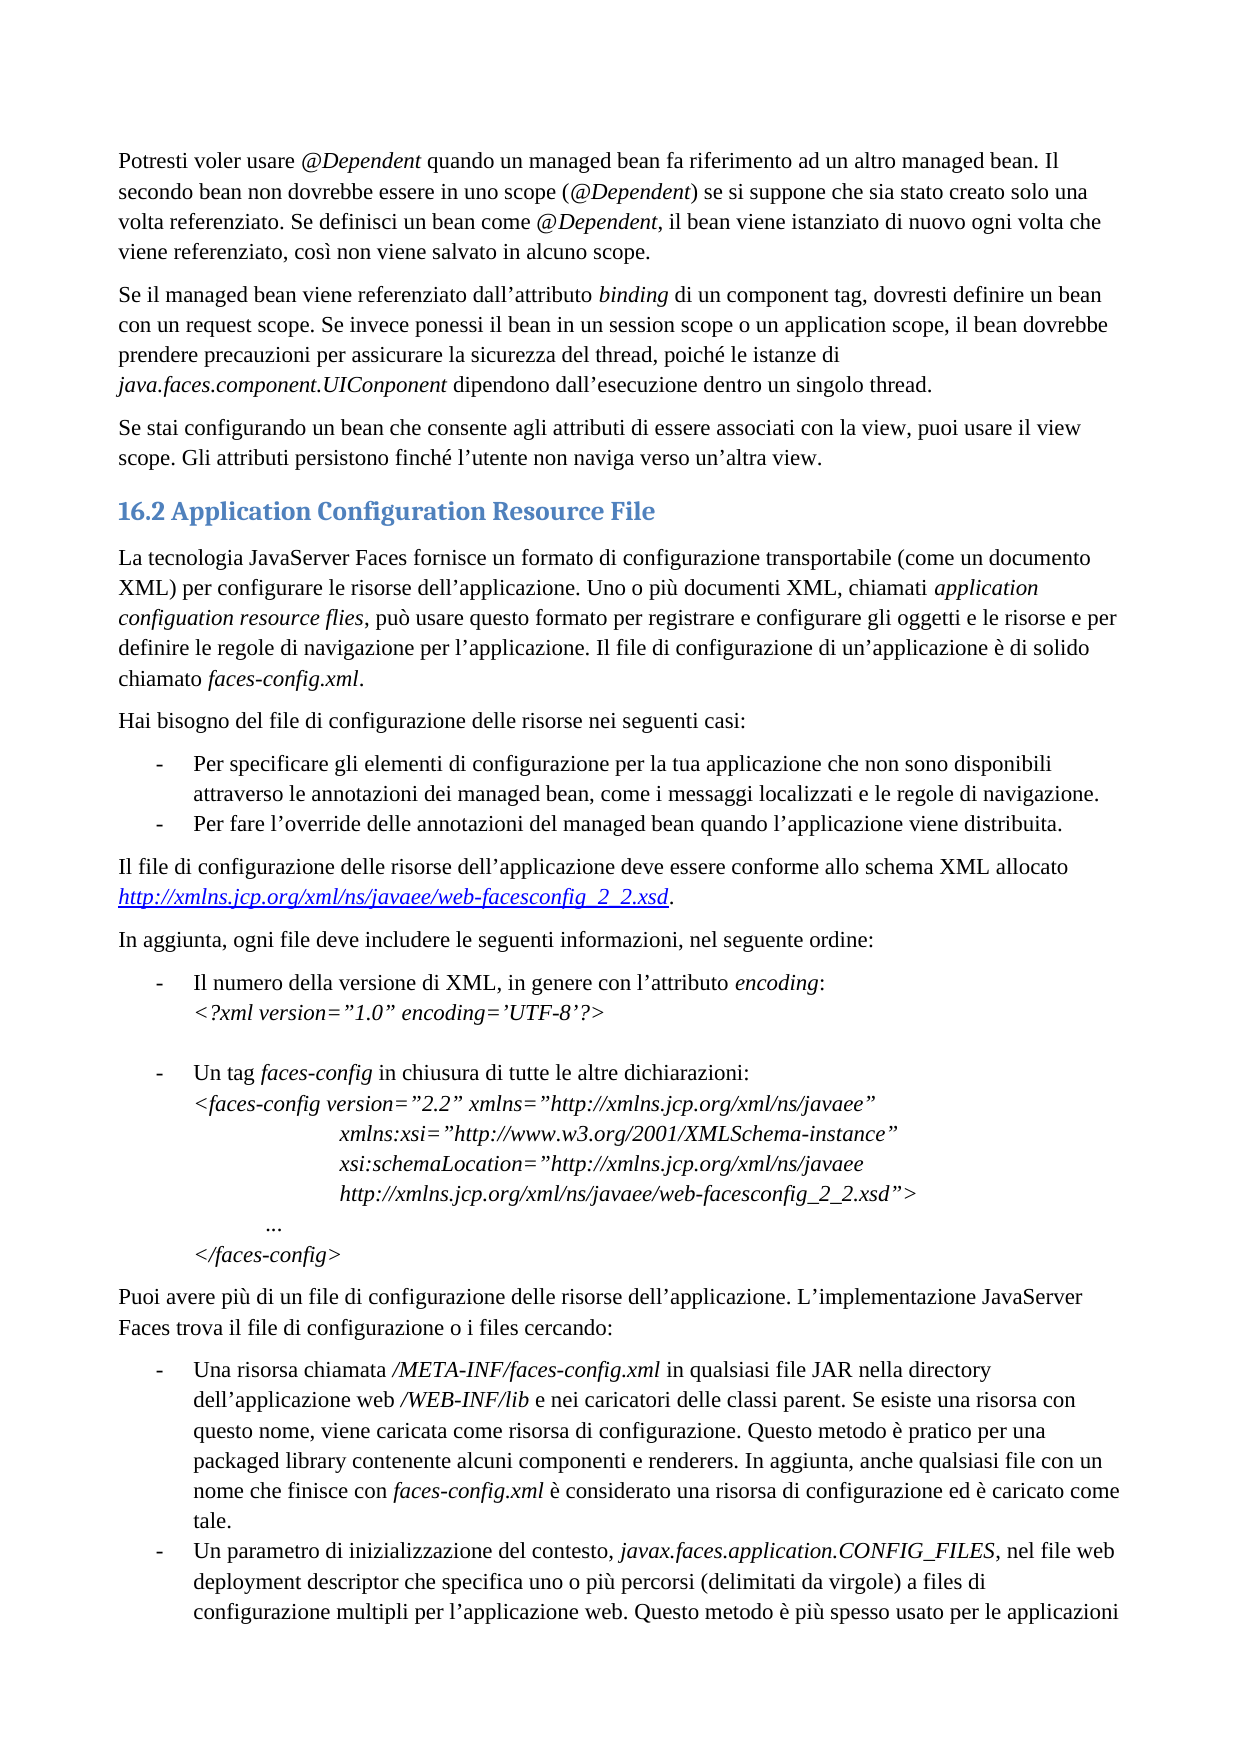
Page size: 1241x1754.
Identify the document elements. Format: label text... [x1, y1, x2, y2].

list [156, 1537, 1122, 1624]
text Puoi avere più di un file di configurazione delle risorse dell’applicazione. L’implementazione JavaServer Faces trova il file di configurazione o i files cercando: [118, 1283, 1122, 1340]
list Il numero della versione di XML, in genere con l’attributo encoding: [156, 969, 1122, 995]
list Una risorsa chiamata /META-INF/faces-config.xml in qualsiasi file JAR nella directory dell’applicazione web /WEB-INF/lib e nei caricatori delle classi parent. Se esiste una risorsa con questo nome, viene caricata come risorsa di configurazione. Questo metodo è pratico per una packaged library contenente alcuni componenti e renderers. In aggiunta, anche qualsiasi file con un nome che finisce con faces-config.xml è considerato una risorsa di configurazione ed è caricato come tale. [156, 1356, 1122, 1534]
list </faces-config> [193, 1241, 1122, 1267]
text Il file di configurazione delle risorse dell’applicazione deve essere conforme allo schema XML allocato http://xmlns.jcp.org/xml/ns/javaee/web-facesconfig_2_2.xsd. [118, 853, 1122, 910]
list http://xmlns.jcp.org/xml/ns/javaee/web-facesconfig_2_2.xsd”> [193, 1180, 1122, 1207]
text In aggiunta, ogni file deve includere le seguenti informazioni, nel seguente ordine: [118, 926, 1122, 952]
text Se stai configurando un bean che consente agli attributi di essere associati con la view, puoi usare il view scope. Gli attributi persistono finché l’utente non naviga verso un’altra view. [118, 414, 1122, 471]
list xmlns:xsi=”http://www.w3.org/2001/XMLSchema-instance” [193, 1120, 1122, 1146]
list <?xml version=”1.0” encoding=’UTF-8’?> [193, 999, 1122, 1025]
list <faces-config version=”2.2” xmlns=”http://xmlns.jcp.org/xml/ns/javaee” [193, 1089, 1122, 1116]
subtitle 16.2 Application Configuration Resource File [118, 496, 1122, 527]
list Per specificare gli elementi di configurazione per la tua applicazione che non sono disponibili attraverso le annotazioni dei managed bean, come i messaggi localizzati e le regole di navigazione. [156, 750, 1122, 807]
text Se il managed bean viene referenziato dall’attributo binding di un component tag, dovresti definire un bean con un request scope. Se invece ponessi il bean in un session scope o un application scope, il bean dovrebbe prendere precauzioni per assicurare la sicurezza del thread, poiché le istanze di java.faces.component.UIConponent dipendono dall’esecuzione dentro un singolo thread. [118, 281, 1122, 398]
list Un tag faces-config in chiusura di tutte le altre dichiarazioni: [156, 1059, 1122, 1086]
text La tecnologia JavaServer Faces fornisce un formato di configurazione transportabile (come un documento XML) per configurare le risorse dell’applicazione. Uno o più documenti XML, chiamati application configuation resource flies, può usare questo formato per registrare e configurare gli oggetti e le risorse e per definire le regole di navigazione per l’applicazione. Il file di configurazione di un’applicazione è di solido chiamato faces-config.xml. [118, 544, 1122, 691]
list ... [193, 1210, 1122, 1237]
list xsi:schemaLocation=”http://xmlns.jcp.org/xml/ns/javaee [193, 1150, 1122, 1176]
list Per fare l’override delle annotazioni del managed bean quando l’applicazione viene distribuita. [156, 810, 1122, 837]
text Potresti voler usare @Dependent quando un managed bean fa riferimento ad un altro managed bean. Il secondo bean non dovrebbe essere in uno scope (@Dependent) se si suppone che sia stato creato solo una volta referenziato. Se definisci un bean come @Dependent, il bean viene istanziato di nuovo ogni volta che viene referenziato, così non viene salvato in alcuno scope. [118, 148, 1122, 264]
text Hai bisogno del file di configurazione delle risorse nei seguenti casi: [118, 707, 1122, 734]
